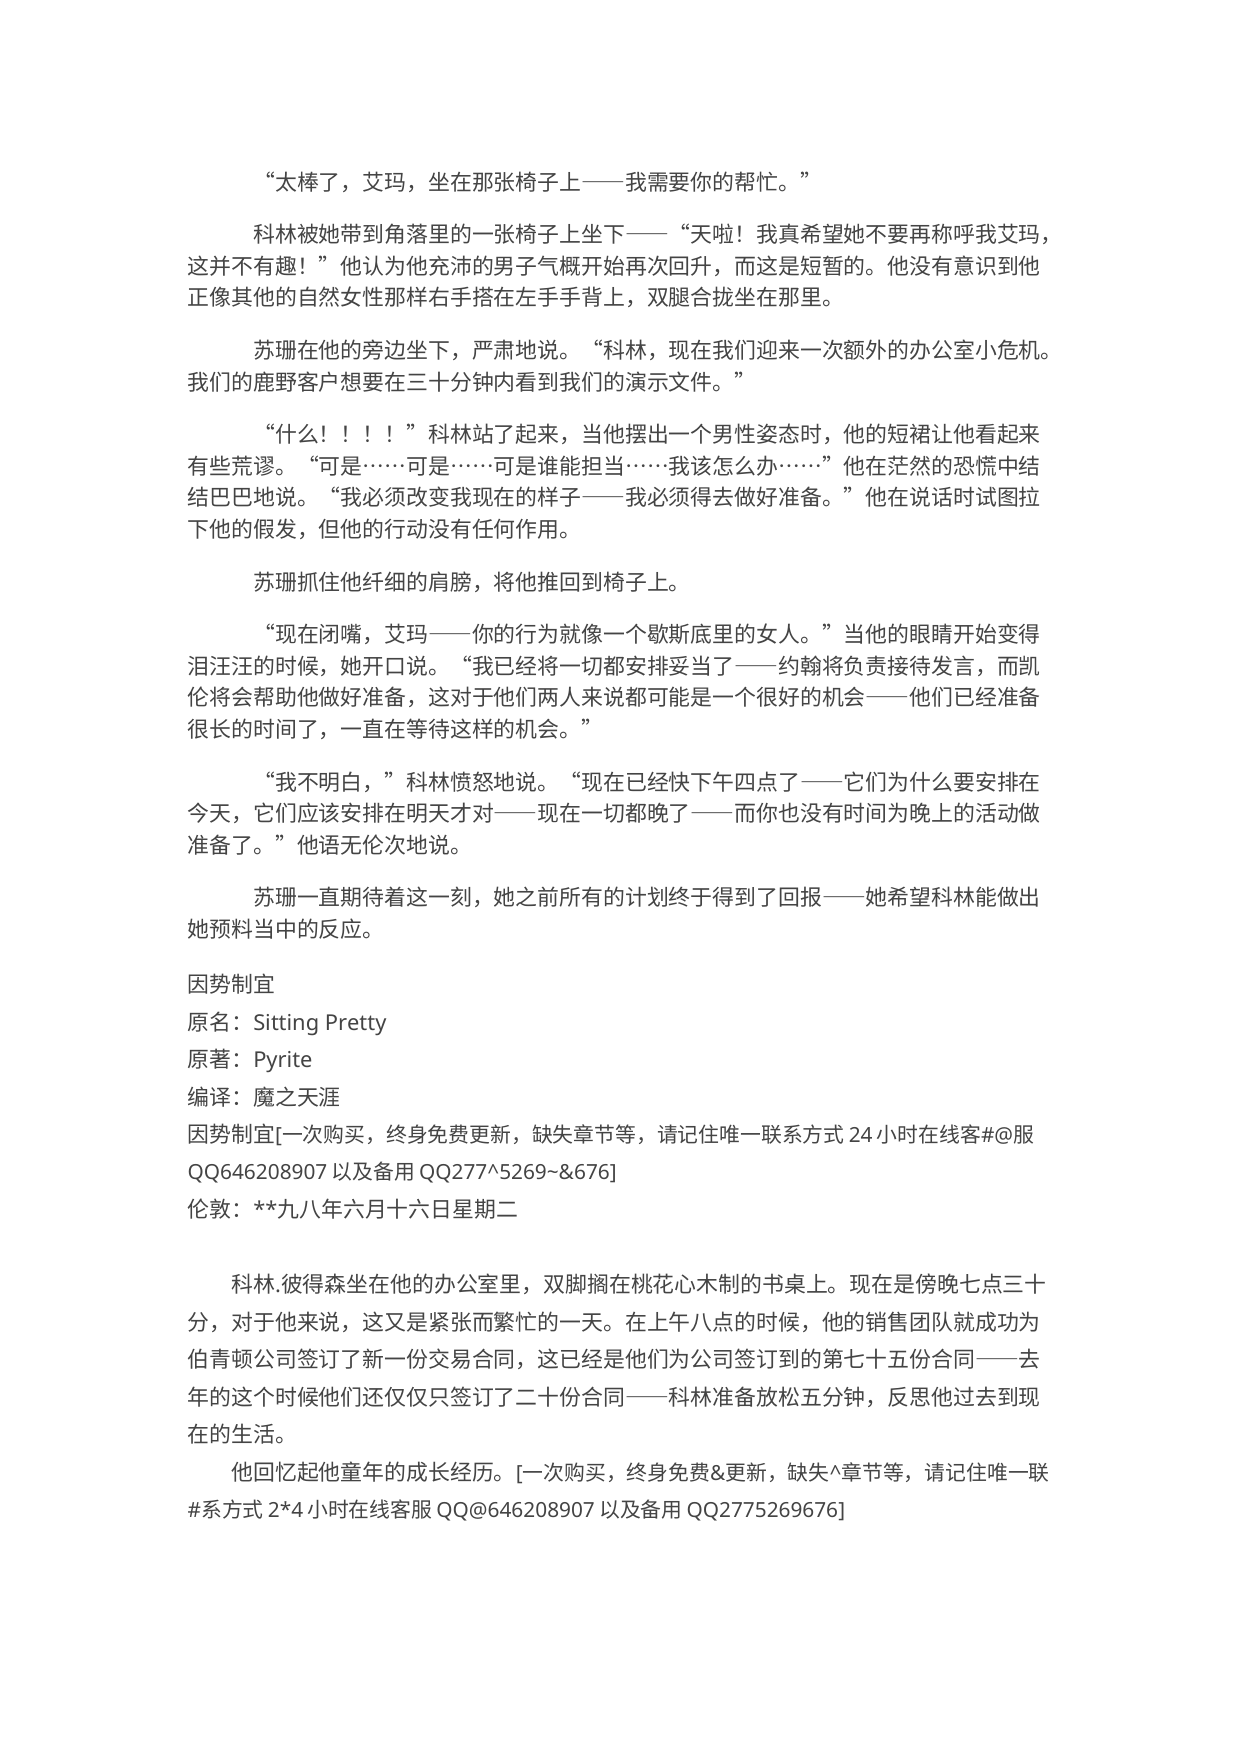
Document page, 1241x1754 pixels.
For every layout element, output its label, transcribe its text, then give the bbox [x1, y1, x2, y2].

text 苏珊抓住他纤细的肩膀，将他推回到椅子上。7 P9 o, y' E$ b; A9 R1 q- g+ ?( K [187, 564, 1053, 596]
text 伦敦：**九八年六月十六日星期二 [187, 1189, 1053, 1227]
text 原名：Sitting Pretty [187, 1002, 1053, 1039]
text 因势制宜 [187, 964, 1053, 1002]
text 编译：魔之天涯 [187, 1077, 1053, 1114]
text “什么！！！！”科林站了起来，当他摆出一个男性姿态时，他的短裙让他看起来有些荒谬。“可是……可是……可是谁能担当……我该怎么办……”他在茫然的恐慌中结结巴巴地说。“我必须改变我现在的样子——我必须得去做好准备。”他在说话时试图拉下他的假发，但他的行动没有任何作用。& r0 z9 ?) a4 K1 S [581, 417, 1053, 544]
text 科林.彼得森坐在他的办公室里，双脚搁在桃花心木制的书桌上。现在是傍晚七点三十分，对于他来说，这又是紧张而繁忙的一天。在上午八点的时候，他的销售团队就成功为伯青顿公司签订了新一份交易合同，这已经是他们为公司签订到的第七十五份合同——去年的这个时候他们还仅仅只签订了二十份合同——科林准备放松五分钟，反思他过去到现在的生活。 [187, 1264, 1053, 1452]
text 科林被她带到角落里的一张椅子上坐下——“天啦！我真希望她不要再称呼我艾玛，这并不有趣！”他认为他充沛的男子气概开始再次回升，而这是短暂的。他没有意识到他正像其他的自然女性那样右手搭在左手手背上，双腿合拢坐在那里。 [844, 249, 1053, 312]
text 苏珊一直期待着这一刻，她之前所有的计划终于得到了回报——她希望科林能做出她预料当中的反应。 [384, 880, 1053, 944]
text 他回忆起他童年的成长经历。[一次购买，终身免费&更新，缺失^章节等，请记住唯一联#系方式2*4小时在线客服QQ@646208907以及备用QQ2775269676] [187, 1452, 1053, 1527]
text 因势制宜[一次购买，终身免费更新，缺失章节等，请记住唯一联系方式24小时在线客#@服QQ646208907以及备用QQ277^5269~&676] [187, 1114, 1053, 1189]
text 苏珊在他的旁边坐下，严肃地说。“科林，现在我们迎来一次额外的办公室小危机。我们的鹿野客户想要在三十分钟内看到我们的演示文件。” [187, 333, 1053, 396]
text “我不明白，”科林愤怒地说。“现在已经快下午四点了——它们为什么要安排在今天，它们应该安排在明天才对——现在一切都晚了——而你也没有时间为晚上的活动做准备了。”他语无伦次地说。- Y8 t8 R, C z0 u [187, 764, 1053, 859]
text “现在闭嘴，艾玛——你的行为就像一个歇斯底里的女人。”当他的眼睛开始变得泪汪汪的时候，她开口说。“我已经将一切都安排妥当了——约翰将负责接待发言，而凯伦将会帮助他做好准备，这对于他们两人来说都可能是一个很好的机会——他们已经准备很长的时间了，一直在等待这样的机会。” [603, 617, 1053, 744]
text “太棒了，艾玛，坐在那张椅子上——我需要你的帮忙。”6 z# X. E7 ^, _- F, O- _; j [187, 164, 1053, 196]
text 原著：Pyrite [187, 1039, 1053, 1077]
